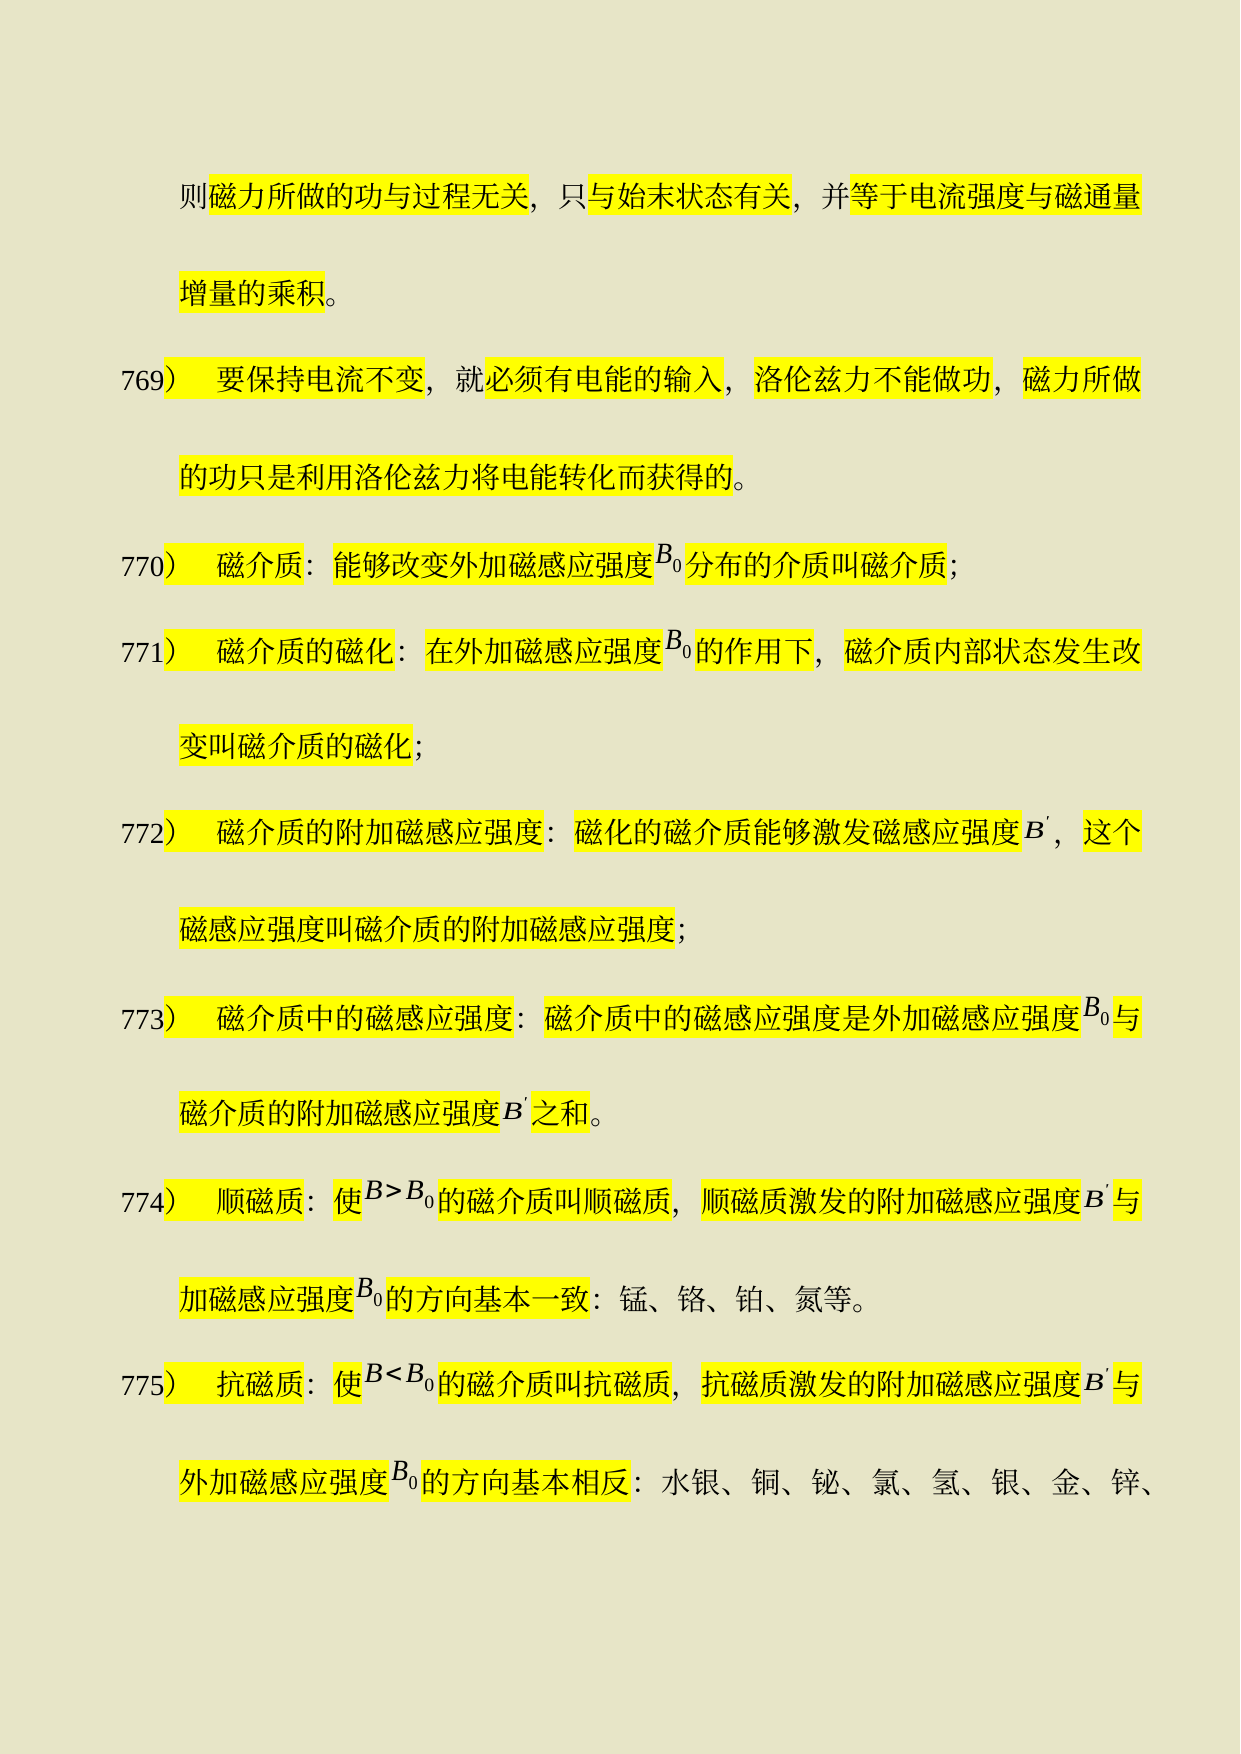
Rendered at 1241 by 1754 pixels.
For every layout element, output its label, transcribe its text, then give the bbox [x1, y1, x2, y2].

list 磁介质：能够改变外加磁感应强度分布的介质叫磁介质； [120, 529, 1142, 594]
list 顺磁质：使的磁介质叫顺磁质，顺磁质激发的附加磁感应强度与加磁感应强度的方向基本一致：锰、铬、铂、氮等。 [120, 1165, 1142, 1328]
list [120, 1348, 1142, 1511]
list 要保持电流不变，就必须有电能的输入，洛伦兹力不能做功，磁力所做的功只是利用洛伦兹力将电能转化而获得的。 [120, 345, 1142, 508]
list 磁介质中的磁感应强度：磁介质中的磁感应强度是外加磁感应强度与磁介质的附加磁感应强度之和。 [120, 982, 1142, 1144]
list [120, 162, 1142, 324]
list 磁介质的磁化：在外加磁感应强度的作用下，磁介质内部状态发生改变叫磁介质的磁化； [120, 615, 1142, 777]
list 磁介质的附加磁感应强度：磁化的磁介质能够激发磁感应强度，这个磁感应强度叫磁介质的附加磁感应强度； [120, 798, 1142, 961]
